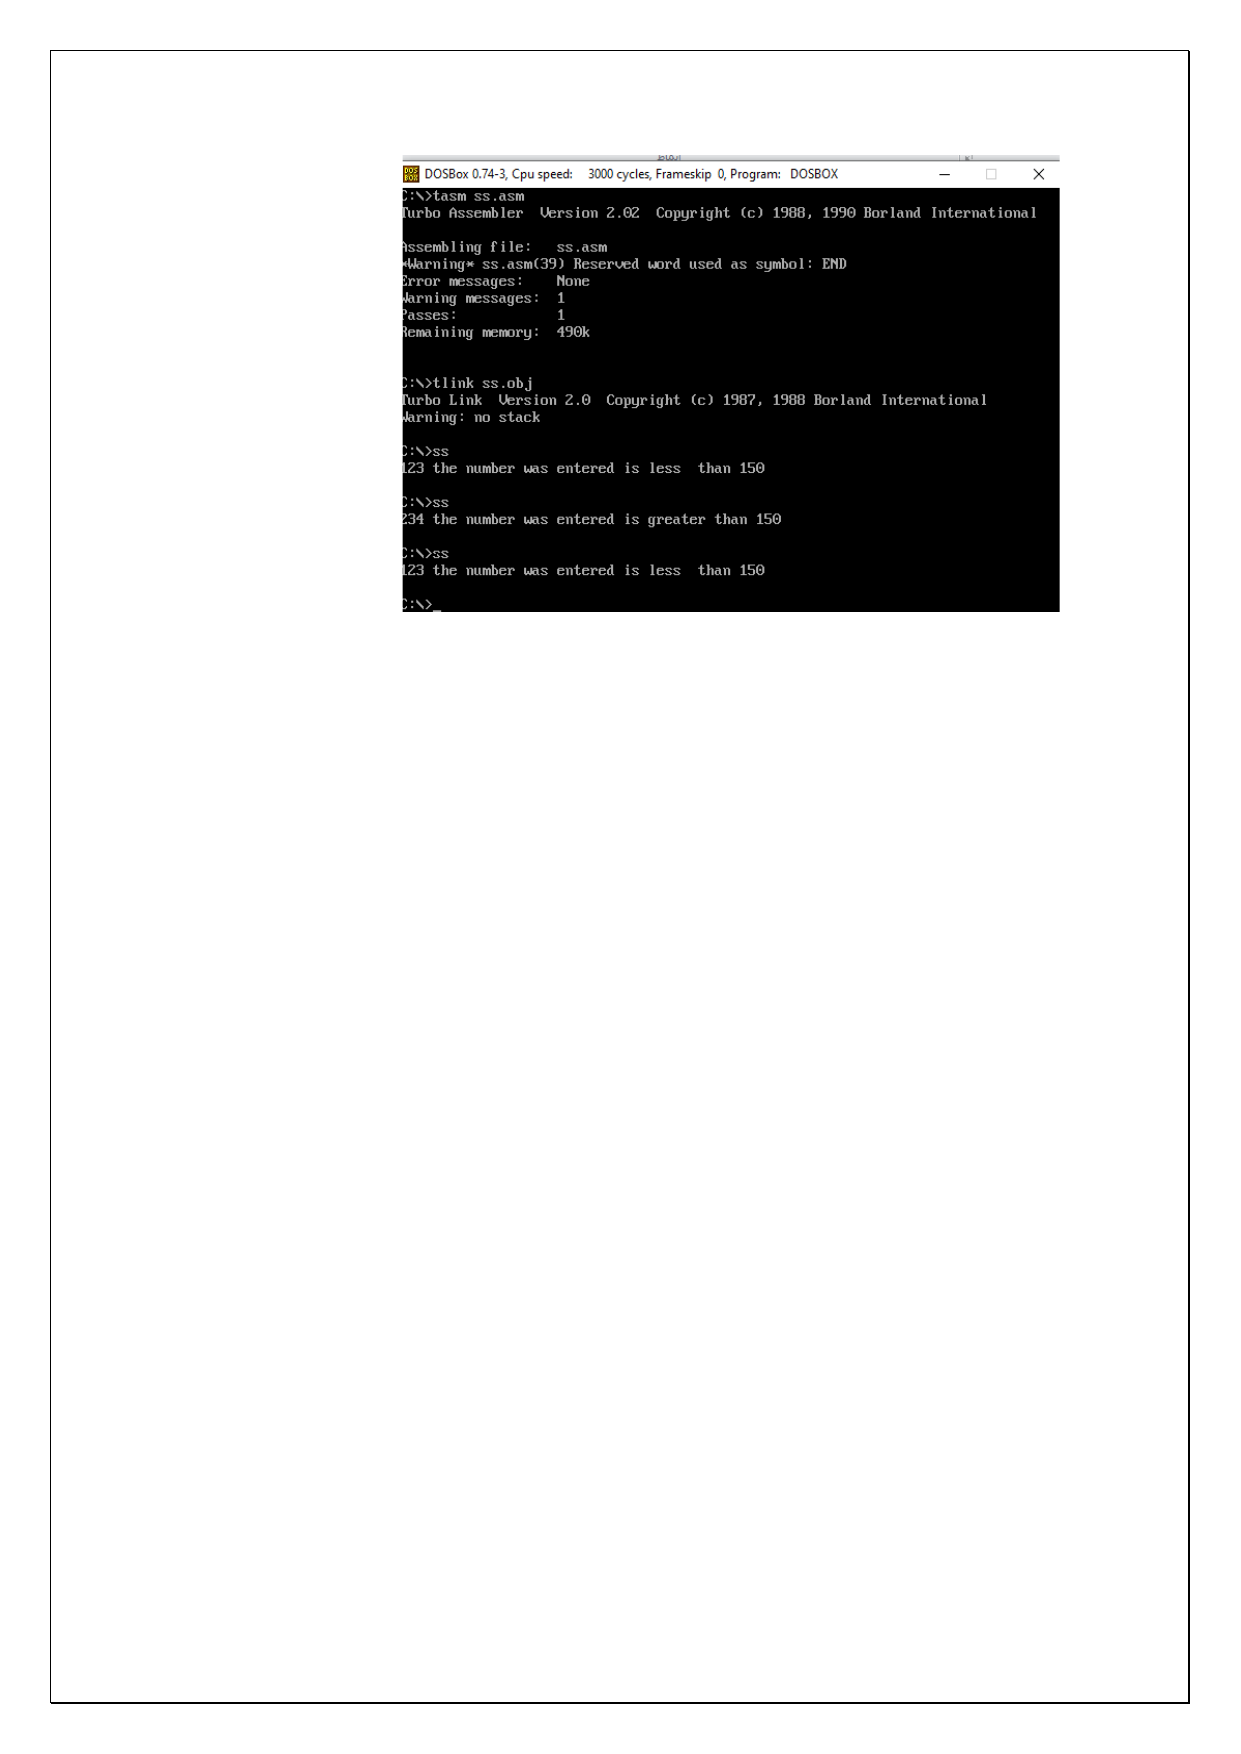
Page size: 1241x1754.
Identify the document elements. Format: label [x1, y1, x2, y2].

picture [402, 155, 1060, 612]
